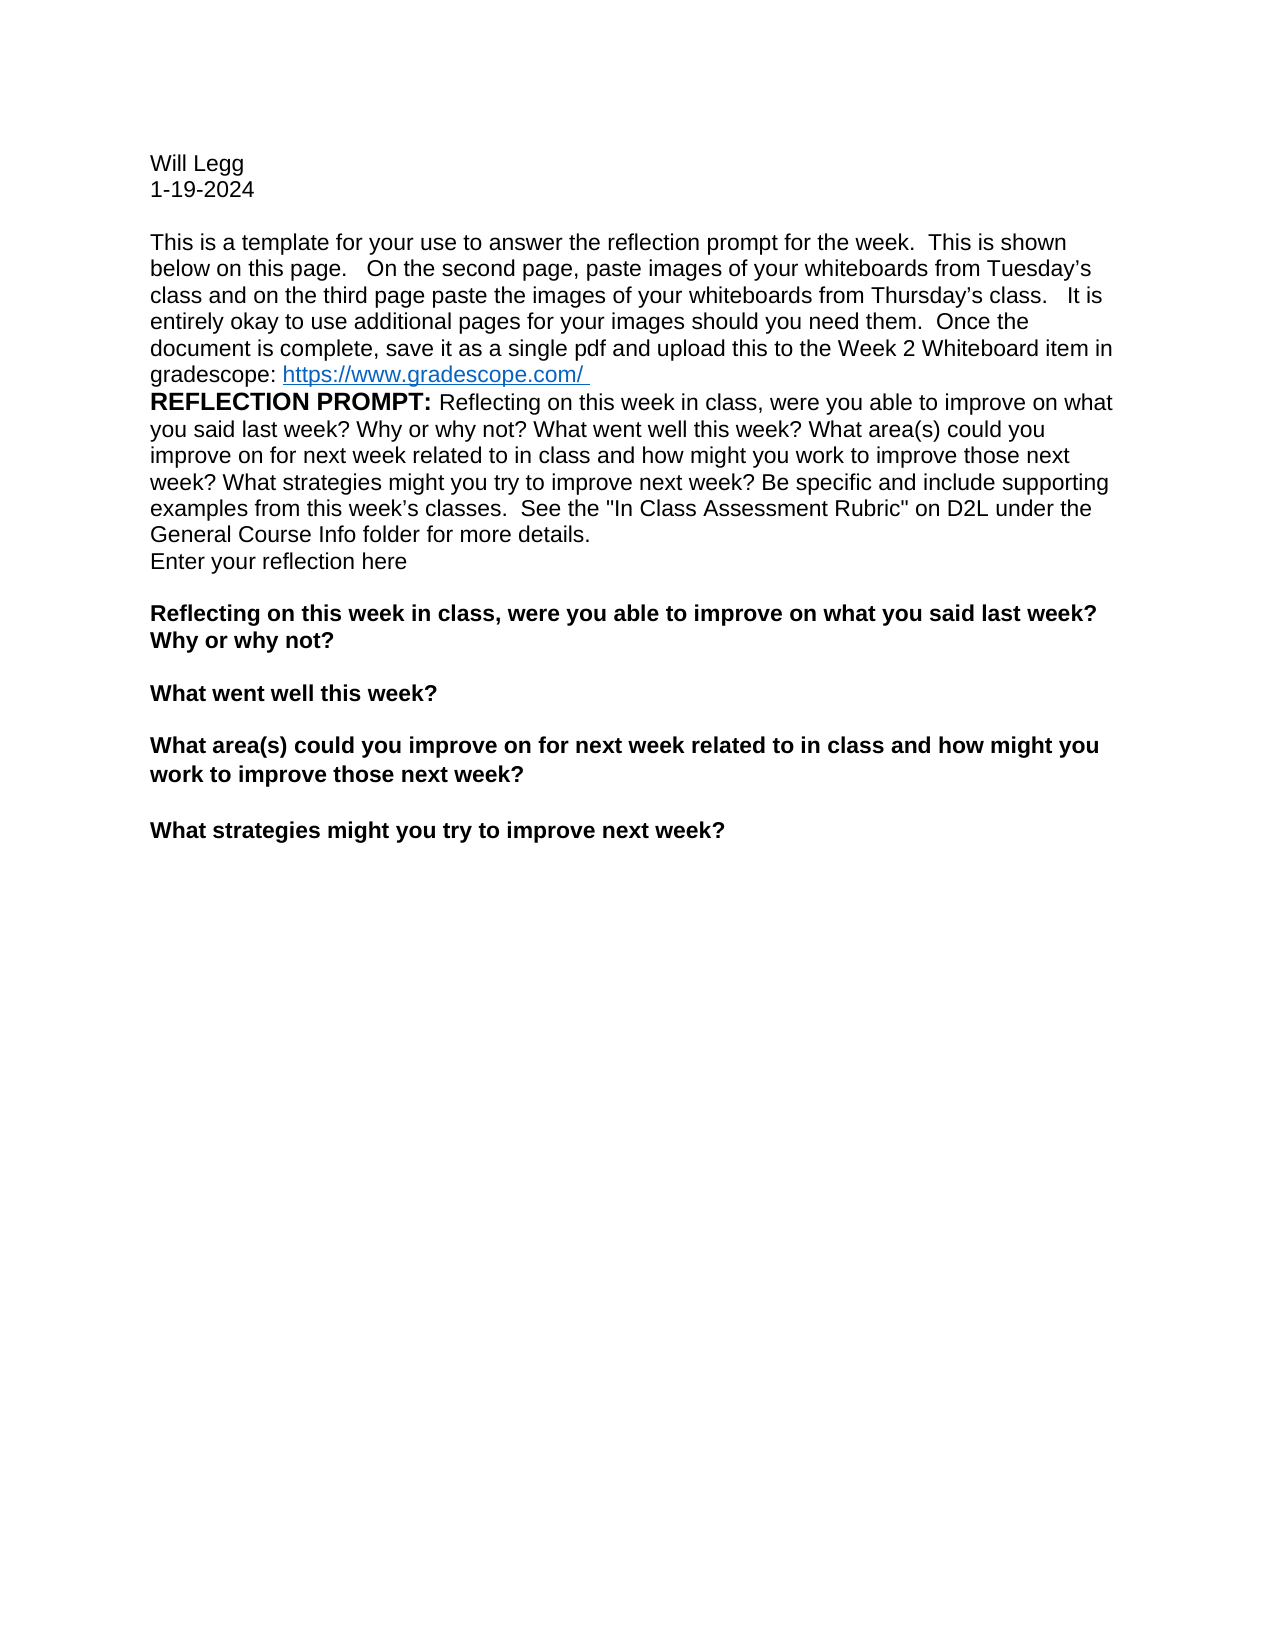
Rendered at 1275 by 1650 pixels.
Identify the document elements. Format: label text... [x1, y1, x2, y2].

text What strategies might you try to improve next week? [150, 817, 1125, 844]
text 1-19-2024 [150, 176, 1125, 203]
text Reflecting on this week in class, were you able to improve on what you said last week? Why or why not? [150, 600, 1125, 653]
text What went well this week? [150, 679, 1125, 706]
text Enter your reflection here [150, 548, 1125, 574]
text What area(s) could you improve on for next week related to in class and how might you work to improve those next week? [150, 732, 1125, 787]
text This is a template for your use to answer the reflection prompt for the week. This is shown below on this page. On the second page, paste images of your whiteboards from Tuesday’s class and on the third page paste the images of your whiteboards from Thursday’s class. It is entirely okay to use additional pages for your images should you need them. Once the document is complete, save it as a single pdf and upload this to the Week 2 Whiteboard item in gradescope: https://www.gradescope.com/ [150, 229, 1125, 387]
text Will Legg [150, 150, 1125, 176]
text REFLECTION PROMPT: Reflecting on this week in class, were you able to improve on what you said last week? Why or why not? What went well this week? What area(s) could you improve on for next week related to in class and how might you work to improve those next week? What strategies might you try to improve next week? Be specific and include supporting examples from this week’s classes. See the "In Class Assessment Rubric" on D2L under the General Course Info folder for more details. [150, 387, 1125, 548]
